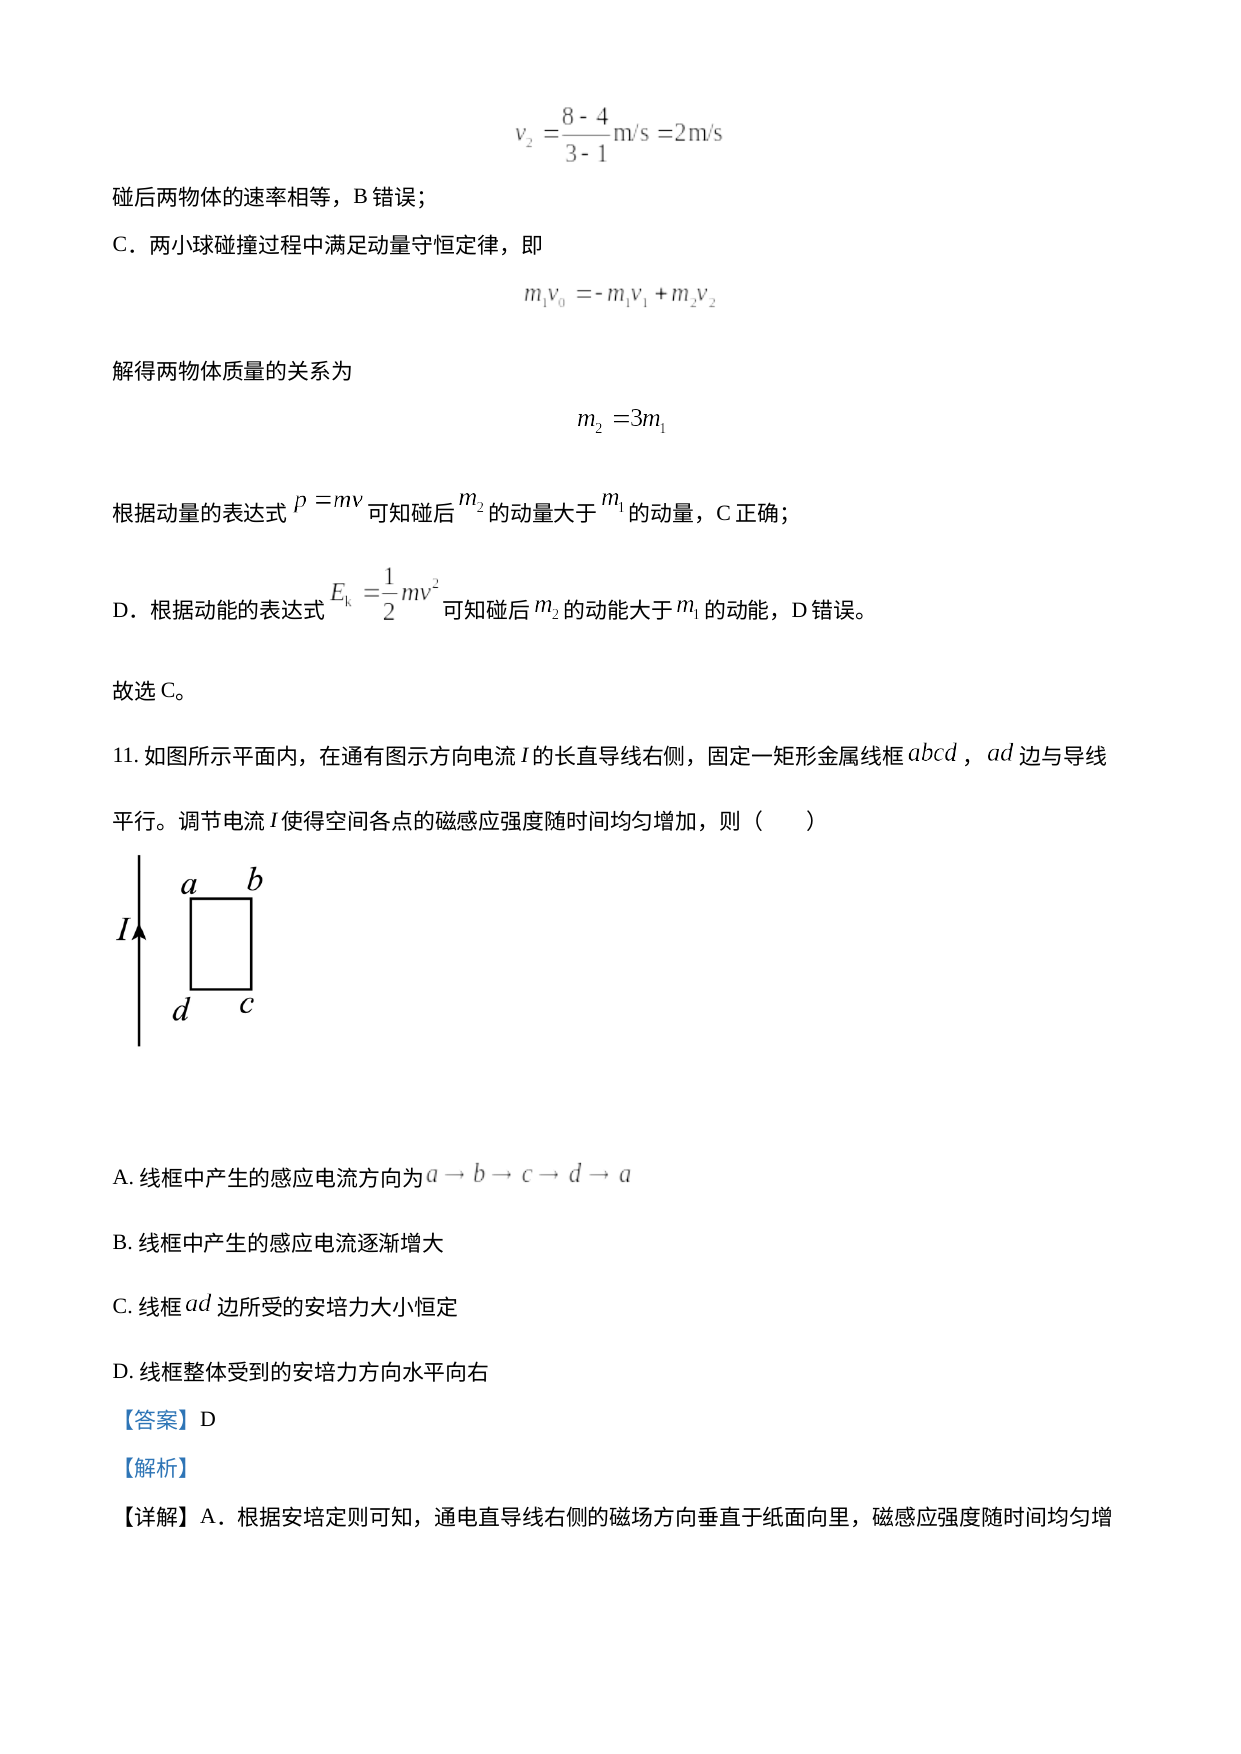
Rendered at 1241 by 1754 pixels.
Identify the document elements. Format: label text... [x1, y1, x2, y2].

text C. 线框边所受的安培力大小恒定 [112, 1273, 1128, 1338]
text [112, 1499, 1128, 1532]
text D．根据动能的表达式可知碰后的动能大于的动能，D错误。 [112, 561, 1128, 658]
text B. 线框中产生的感应电流逐渐增大 [112, 1225, 1128, 1258]
text D. 线框整体受到的安培力方向水平向右 [112, 1354, 1128, 1387]
text 11. 如图所示平面内，在通有图示方向电流I的长直导线右侧，固定一矩形金属线框，边与导线平行。调节电流I使得空间各点的磁感应强度随时间均匀增加，则（ ） [112, 722, 1128, 836]
text A. 线框中产生的感应电流方向为 [112, 1144, 1128, 1209]
text 故选C。 [112, 674, 1128, 706]
text C．两小球碰撞过程中满足动量守恒定律，即 [112, 228, 1128, 260]
picture [112, 851, 264, 1049]
text 【答案】D [112, 1403, 1128, 1435]
text 【解析】 [112, 1451, 1128, 1483]
text 根据动量的表达式可知碰后的动量大于的动量，C正确； [112, 480, 1128, 545]
text 碰后两物体的速率相等，B错误； [112, 179, 1128, 212]
text 解得两物体质量的关系为 [112, 354, 1128, 386]
